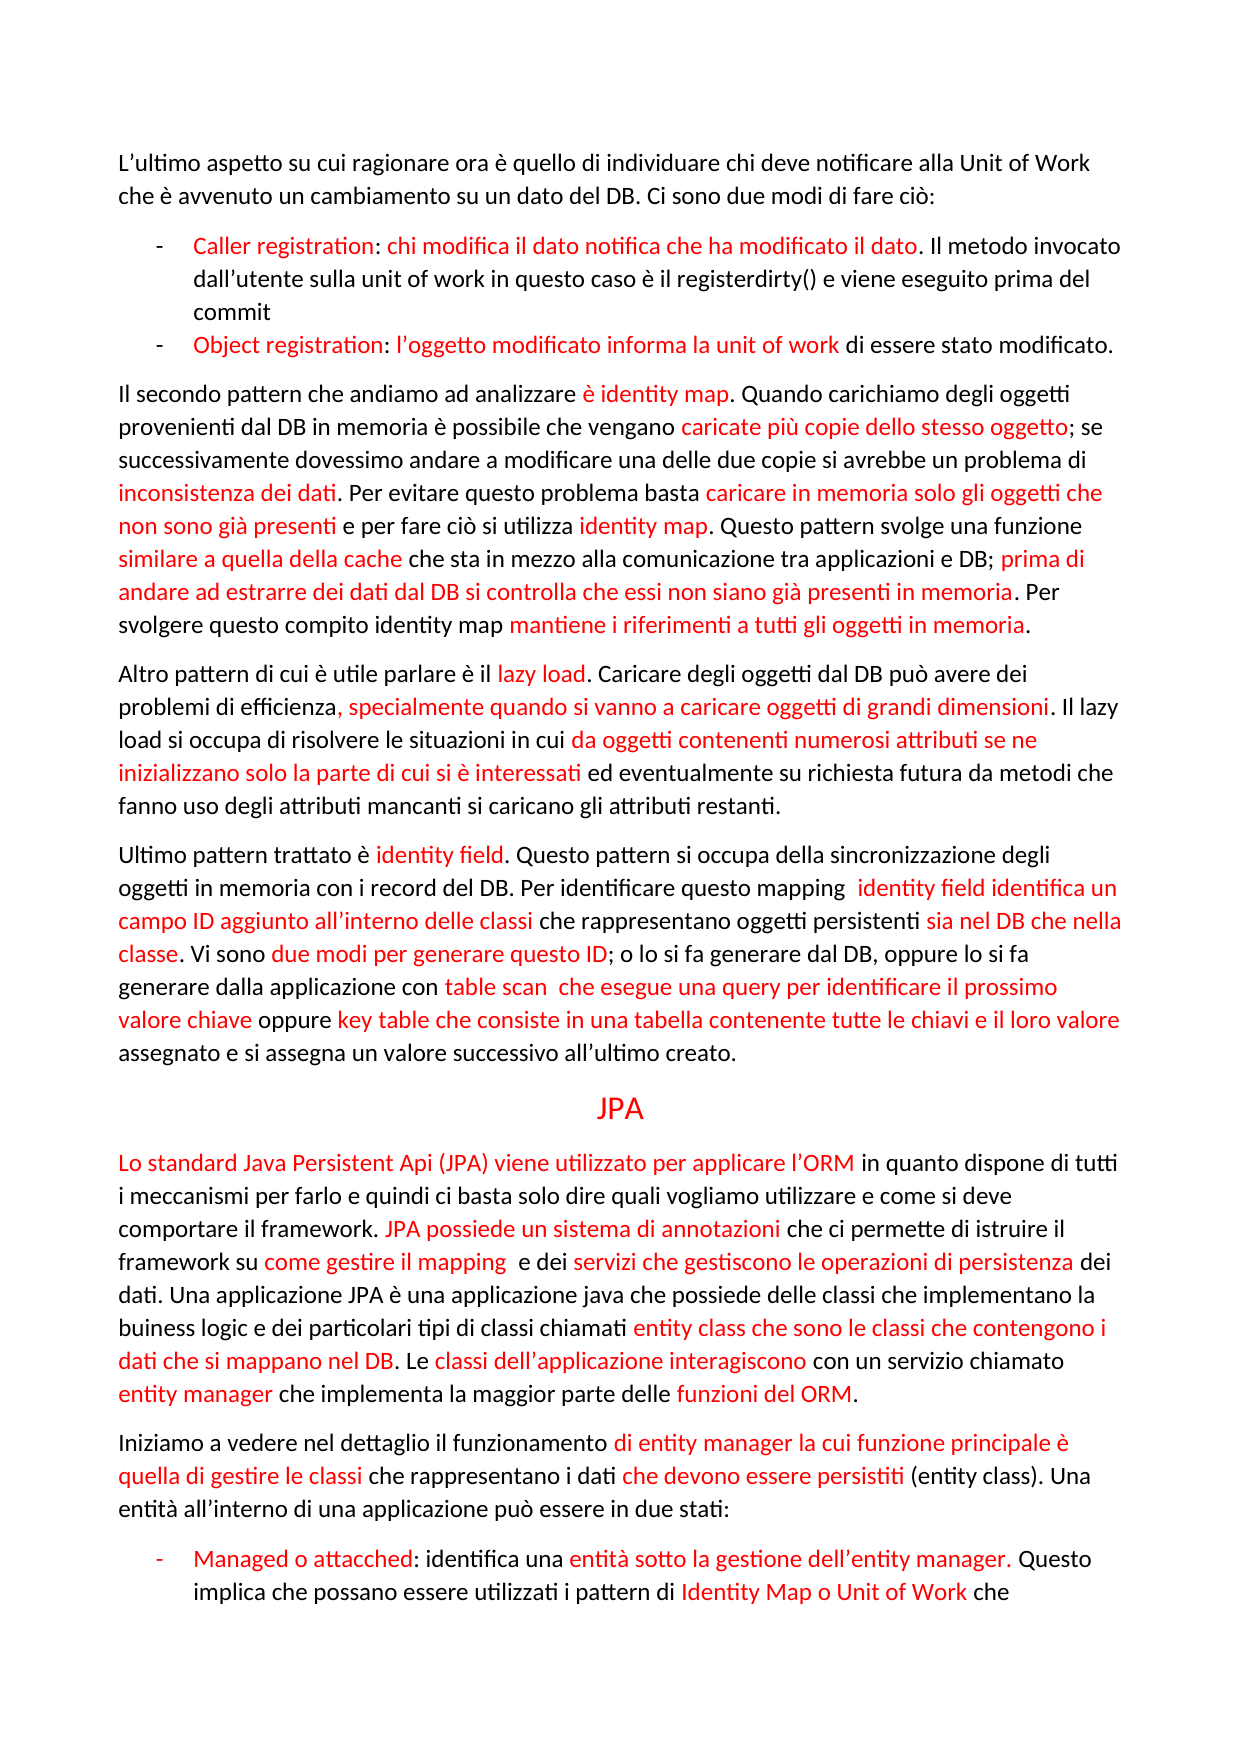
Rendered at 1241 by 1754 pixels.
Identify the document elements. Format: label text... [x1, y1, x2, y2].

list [156, 1543, 1122, 1606]
list Caller registration: chi modifica il dato notifica che ha modificato il dato. Il metodo invocato dall’utente sulla unit of work in questo caso è il registerdirty() e viene eseguito prima del commit [156, 230, 1122, 326]
text Altro pattern di cui è utile parlare è il lazy load. Caricare degli oggetti dal DB può avere dei problemi di efficienza, specialmente quando si vanno a caricare oggetti di grandi dimensioni. Il lazy load si occupa di risolvere le situazioni in cui da oggetti contenenti numerosi attributi se ne inizializzano solo la parte di cui si è interessati ed eventualmente su richiesta futura da metodi che fanno uso degli attributi mancanti si caricano gli attributi restanti. [118, 658, 1122, 821]
text Ultimo pattern trattato è identity field. Questo pattern si occupa della sincronizzazione degli oggetti in memoria con i record del DB. Per identificare questo mapping identity field identifica un campo ID aggiunto all’interno delle classi che rappresentano oggetti persistenti sia nel DB che nella classe. Vi sono due modi per generare questo ID; o lo si fa generare dal DB, oppure lo si fa generare dalla applicazione con table scan che esegue una query per identificare il prossimo valore chiave oppure key table che consiste in una tabella contenente tutte le chiavi e il loro valore assegnato e si assegna un valore successivo all’ultimo creato. [118, 840, 1122, 1068]
text JPA [118, 1087, 1122, 1127]
text Il secondo pattern che andiamo ad analizzare è identity map. Quando carichiamo degli oggetti provenienti dal DB in memoria è possibile che vengano caricate più copie dello stesso oggetto; se successivamente dovessimo andare a modificare una delle due copie si avrebbe un problema di inconsistenza dei dati. Per evitare questo problema basta caricare in memoria solo gli oggetti che non sono già presenti e per fare ciò si utilizza identity map. Questo pattern svolge una funzione similare a quella della cache che sta in mezzo alla comunicazione tra applicazioni e DB; prima di andare ad estrarre dei dati dal DB si controlla che essi non siano già presenti in memoria. Per svolgere questo compito identity map mantiene i riferimenti a tutti gli oggetti in memoria. [118, 378, 1122, 639]
text Iniziamo a vedere nel dettaglio il funzionamento di entity manager la cui funzione principale è quella di gestire le classi che rappresentano i dati che devono essere persistiti (entity class). Una entità all’interno di una applicazione può essere in due stati: [118, 1427, 1122, 1524]
text L’ultimo aspetto su cui ragionare ora è quello di individuare chi deve notificare alla Unit of Work che è avvenuto un cambiamento su un dato del DB. Ci sono due modi di fare ciò: [118, 148, 1122, 211]
list Object registration: l’oggetto modificato informa la unit of work di essere stato modificato. [156, 329, 1122, 359]
text Lo standard Java Persistent Api (JPA) viene utilizzato per applicare l’ORM in quanto dispone di tutti i meccanismi per farlo e quindi ci basta solo dire quali vogliamo utilizzare e come si deve comportare il framework. JPA possiede un sistema di annotazioni che ci permette di istruire il framework su come gestire il mapping e dei servizi che gestiscono le operazioni di persistenza dei dati. Una applicazione JPA è una applicazione java che possiede delle classi che implementano la buiness logic e dei particolari tipi di classi chiamati entity class che sono le classi che contengono i dati che si mappano nel DB. Le classi dell’applicazione interagiscono con un servizio chiamato entity manager che implementa la maggior parte delle funzioni del ORM. [118, 1147, 1122, 1408]
